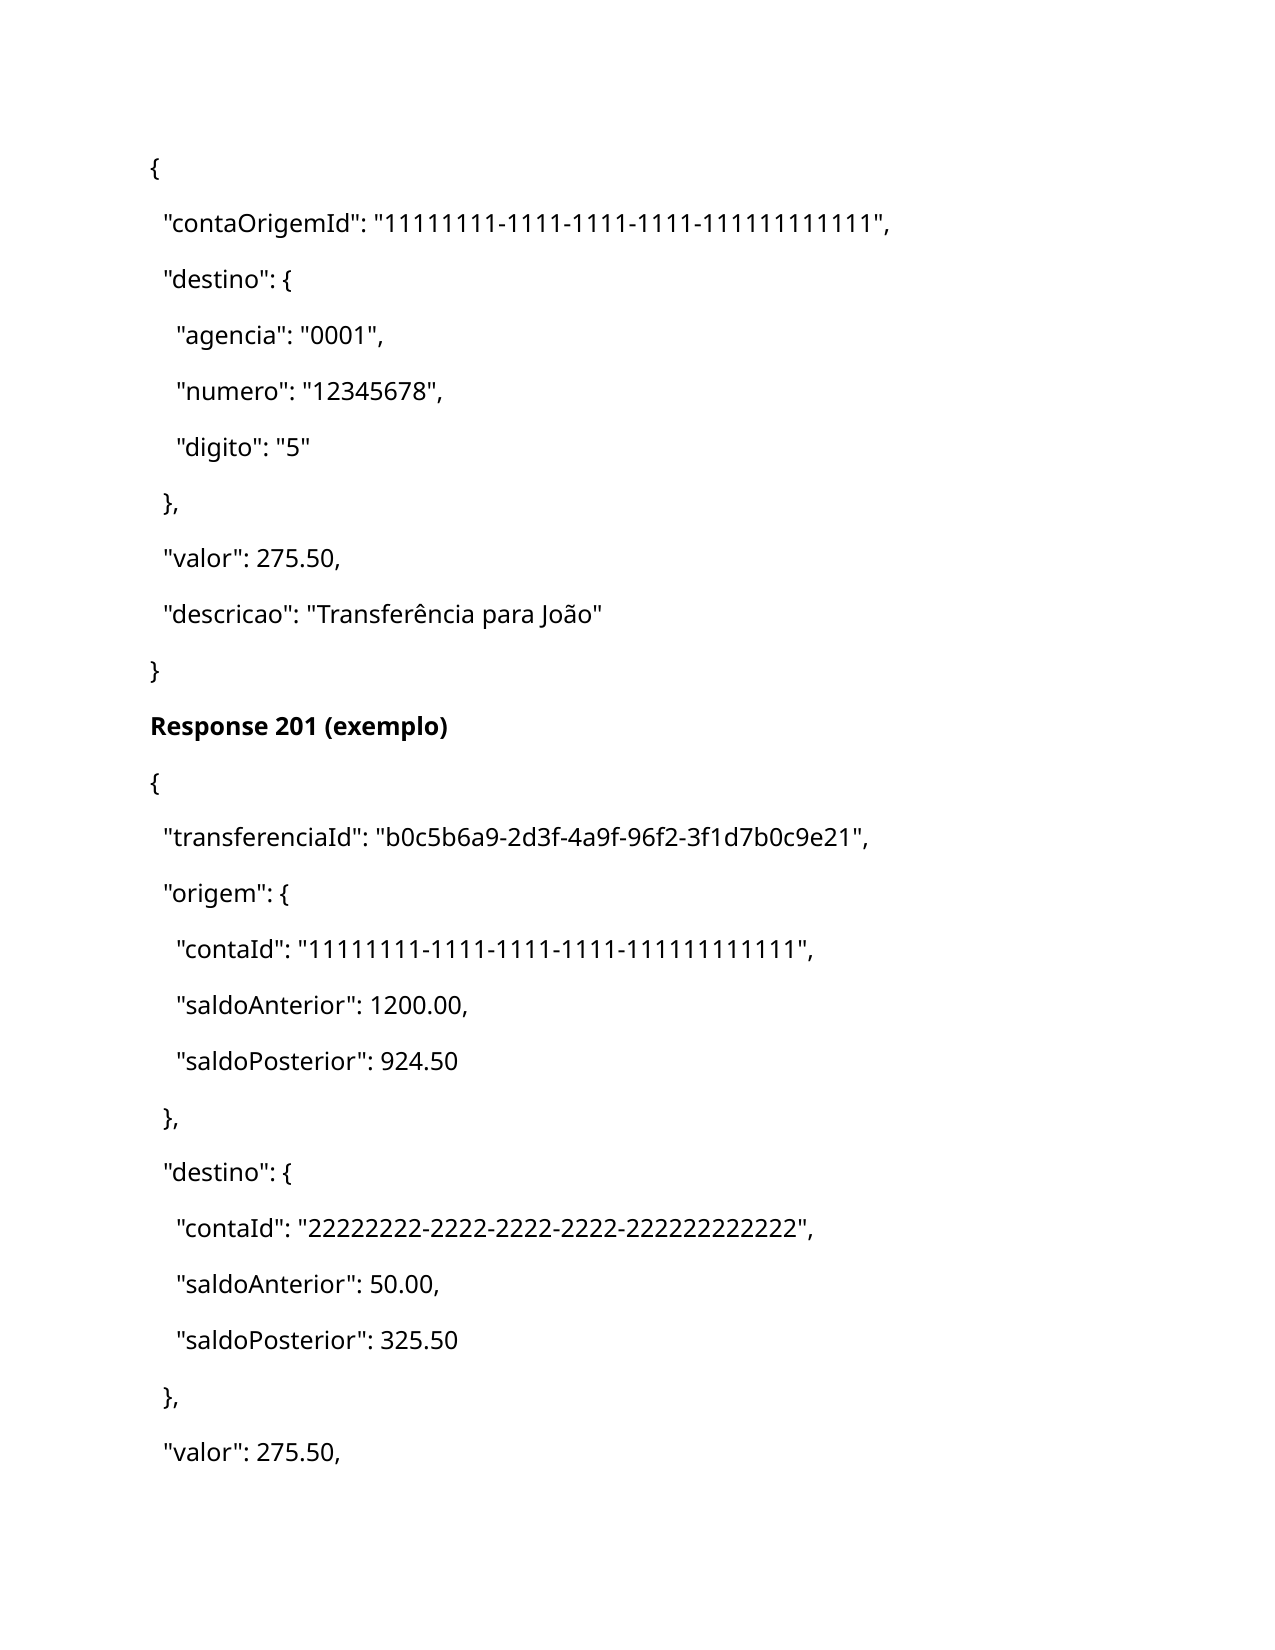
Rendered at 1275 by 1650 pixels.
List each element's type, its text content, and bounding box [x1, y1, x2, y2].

text }, [150, 485, 1125, 519]
text "saldoPosterior": 325.50 [150, 1322, 1125, 1357]
text "descricao": "Transferência para João" [150, 597, 1125, 631]
text { [150, 764, 1125, 798]
text { [150, 150, 1125, 184]
text "saldoAnterior": 50.00, [150, 1267, 1125, 1301]
text }, [150, 1378, 1125, 1412]
text "digito": "5" [150, 429, 1125, 463]
text "valor": 275.50, [150, 1434, 1125, 1468]
text "destino": { [150, 1155, 1125, 1189]
text "origem": { [150, 876, 1125, 910]
text "saldoPosterior": 924.50 [150, 1043, 1125, 1077]
text "destino": { [150, 262, 1125, 296]
text } [150, 652, 1125, 687]
text "contaId": "11111111-1111-1111-1111-111111111111", [150, 932, 1125, 966]
text "numero": "12345678", [150, 373, 1125, 407]
text Response 201 (exemplo) [150, 708, 1125, 742]
text "contaOrigemId": "11111111-1111-1111-1111-111111111111", [150, 206, 1125, 240]
text "agencia": "0001", [150, 317, 1125, 352]
text "saldoAnterior": 1200.00, [150, 987, 1125, 1022]
text "transferenciaId": "b0c5b6a9-2d3f-4a9f-96f2-3f1d7b0c9e21", [150, 820, 1125, 854]
text "valor": 275.50, [150, 541, 1125, 575]
text }, [150, 1099, 1125, 1133]
text "contaId": "22222222-2222-2222-2222-222222222222", [150, 1211, 1125, 1245]
